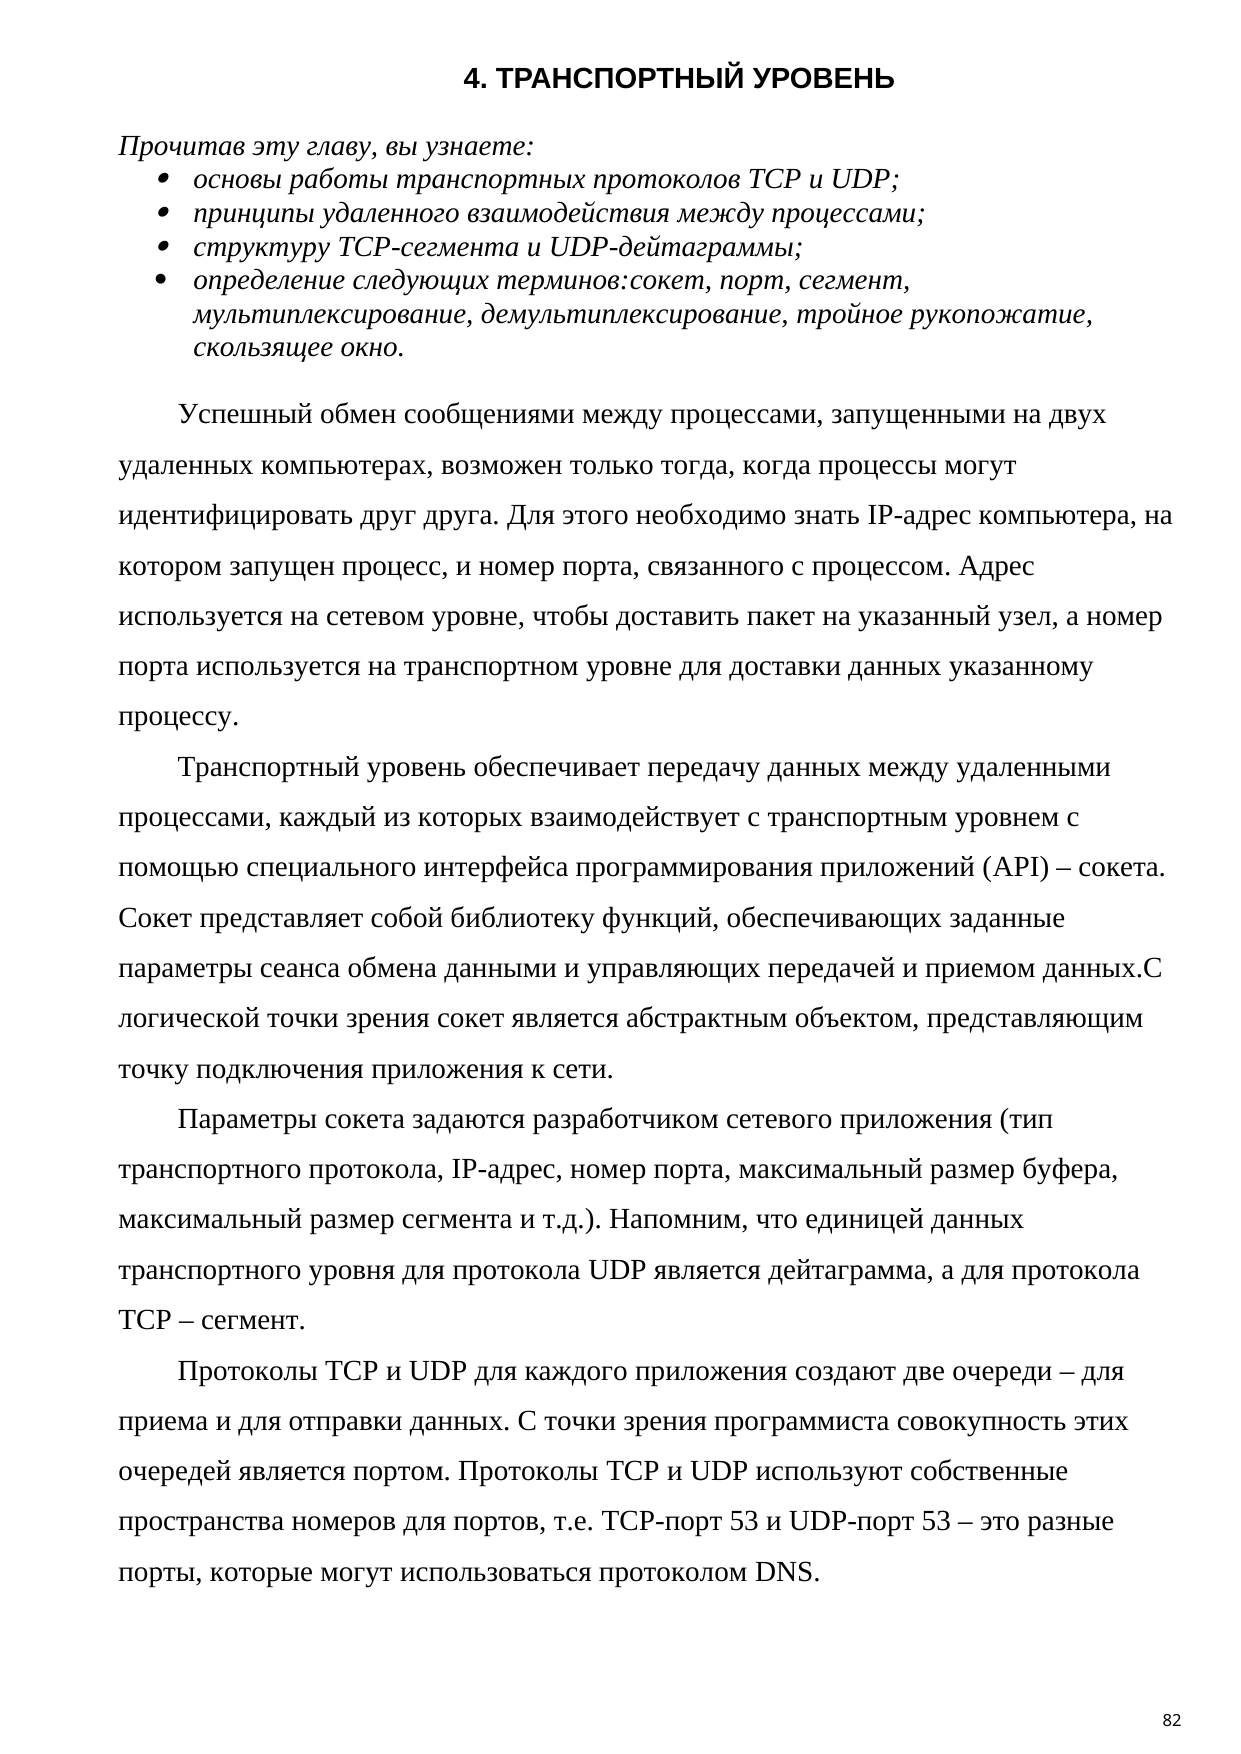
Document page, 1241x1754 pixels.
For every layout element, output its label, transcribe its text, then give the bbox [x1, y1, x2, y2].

text Успешный обмен сообщениями между процессами, запущенными на двух удаленных компьютерах, возможен только тогда, когда процессы могут идентифицировать друг друга. Для этого необходимо знать IP-адрес компьютера, на котором запущен процесс, и номер порта, связанного с процессом. Адрес используется на сетевом уровне, чтобы доставить пакет на указанный узел, а номер порта используется на транспортном уровне для доставки данных указанному процессу. [118, 397, 1181, 732]
text Протоколы TCP и UDP для каждого приложения создают две очереди – для приема и для отправки данных. С точки зрения программиста совокупность этих очередей является портом. Протоколы TCP и UDP используют собственные пространства номеров для портов, т.е. TCP-порт 53 и UDP-порт 53 – это разные порты, которые могут использоваться протоколом DNS. [118, 1353, 1181, 1587]
list основы работы транспортных протоколов TCP и UDP; [156, 161, 1181, 195]
list принципы удаленного взаимодействия между процессами; [156, 195, 1181, 229]
text 4. ТРАНСПОРТНЫЙ УРОВЕНЬ [177, 44, 1181, 94]
text Параметры сокета задаются разработчиком сетевого приложения (тип транспортного протокола, IP-адрес, номер порта, максимальный размер буфера, максимальный размер сегмента и т.д.). Напомним, что единицей данных транспортного уровня для протокола UDP является дейтаграмма, а для протокола TCP – сегмент. [118, 1101, 1181, 1336]
text Прочитав эту главу, вы узнаете: [118, 128, 1181, 161]
text Транспортный уровень обеспечивает передачу данных между удаленными процессами, каждый из которых взаимодействует с транспортным уровнем с помощью специального интерфейса программирования приложений (API) – сокета. Сокет представляет собой библиотеку функций, обеспечивающих заданные параметры сеанса обмена данными и управляющих передачей и приемом данных.С логической точки зрения сокет является абстрактным объектом, представляющим точку подключения приложения к сети. [118, 749, 1181, 1084]
list определение следующих терминов:сокет, порт, сегмент, мультиплексирование, демультиплексирование, тройное рукопожатие, скользящее окно. [156, 262, 1181, 363]
list структуру TCP-сегмента и UDP-дейтаграммы; [156, 229, 1181, 262]
